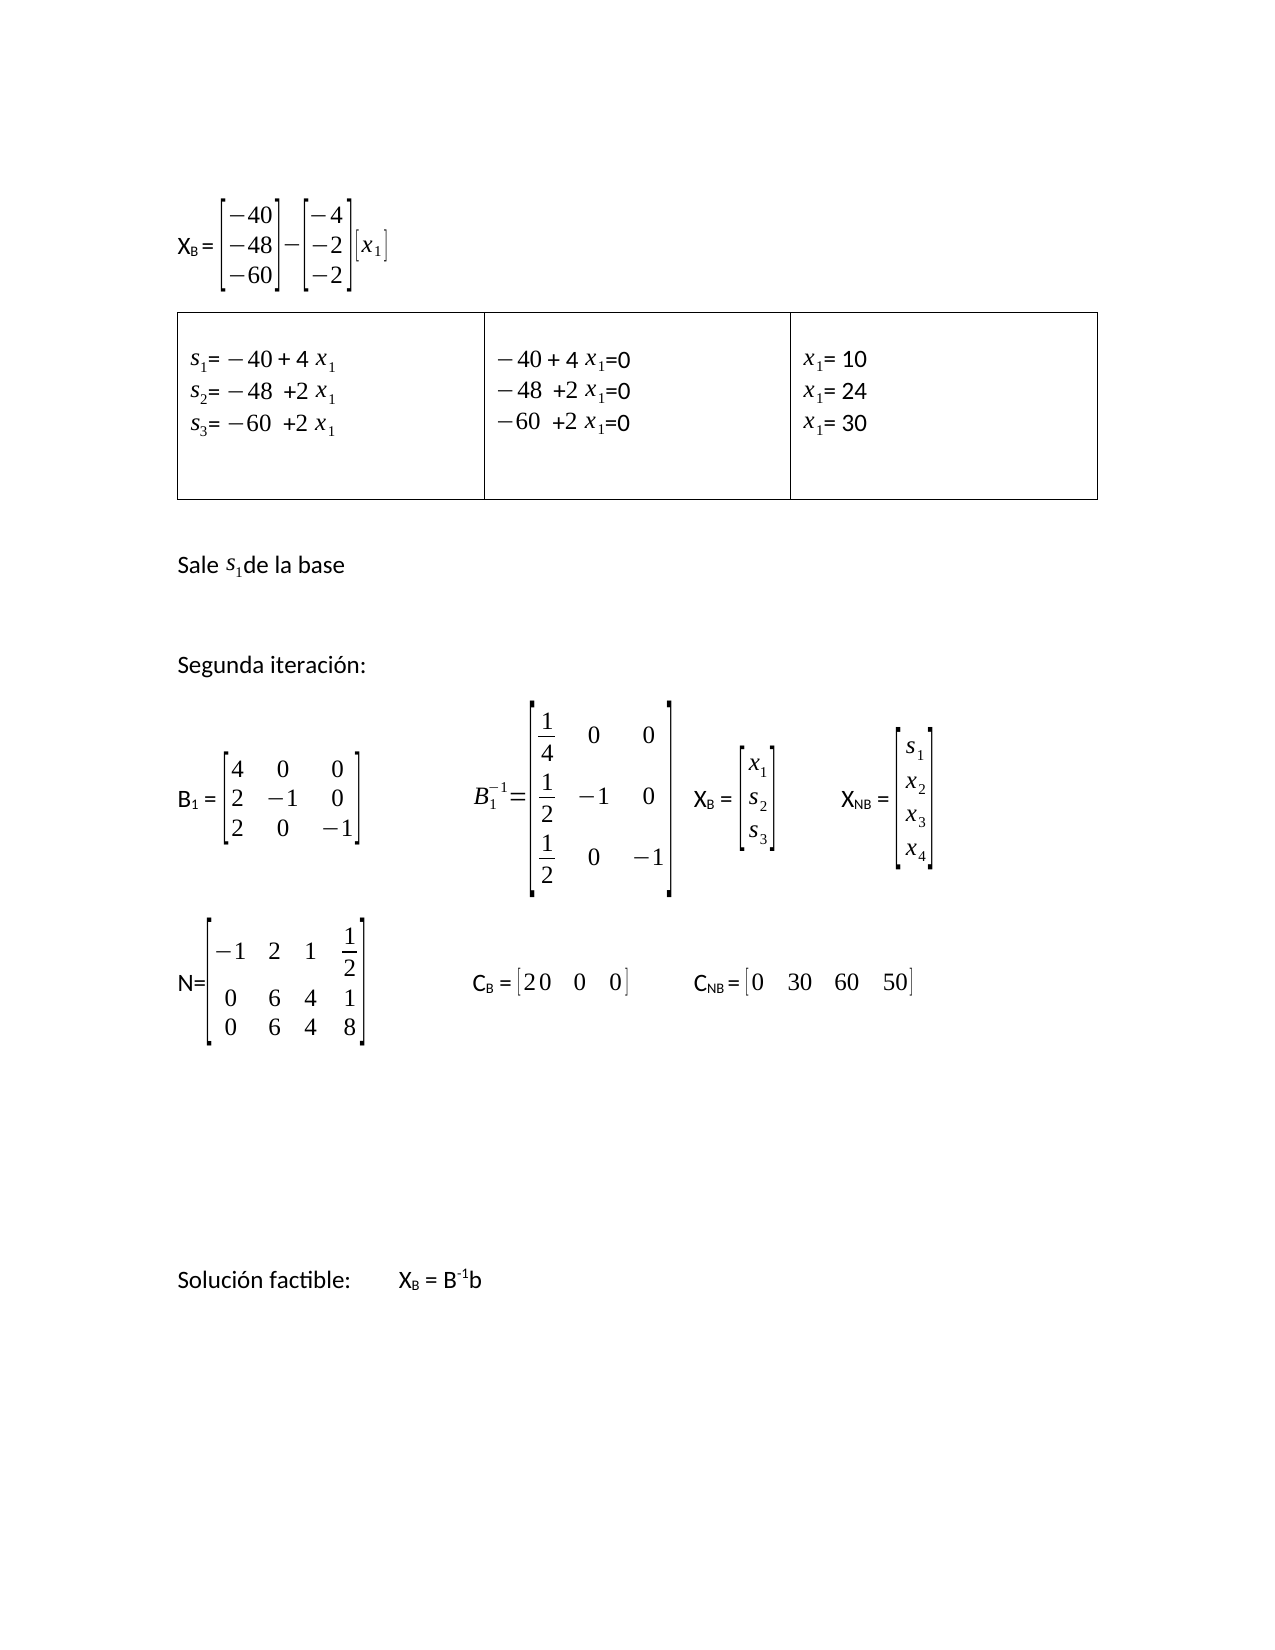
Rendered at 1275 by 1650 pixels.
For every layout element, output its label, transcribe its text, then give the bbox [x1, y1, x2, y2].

table_header = + 4 = + = + [178, 313, 484, 498]
text B1 = XB = XNB = [177, 699, 1098, 898]
text N= CB = CNB = [177, 917, 1098, 1047]
text Solución factible: XB = B-1b [177, 1066, 1098, 1294]
table_header + 4 =0 + =0 + =0 [485, 313, 790, 498]
text Segunda iteración: [177, 649, 1098, 679]
text Sale de la base [177, 549, 1098, 580]
table_header = 10 = 24 = 30 [791, 313, 1097, 498]
text XB = [177, 197, 1098, 293]
